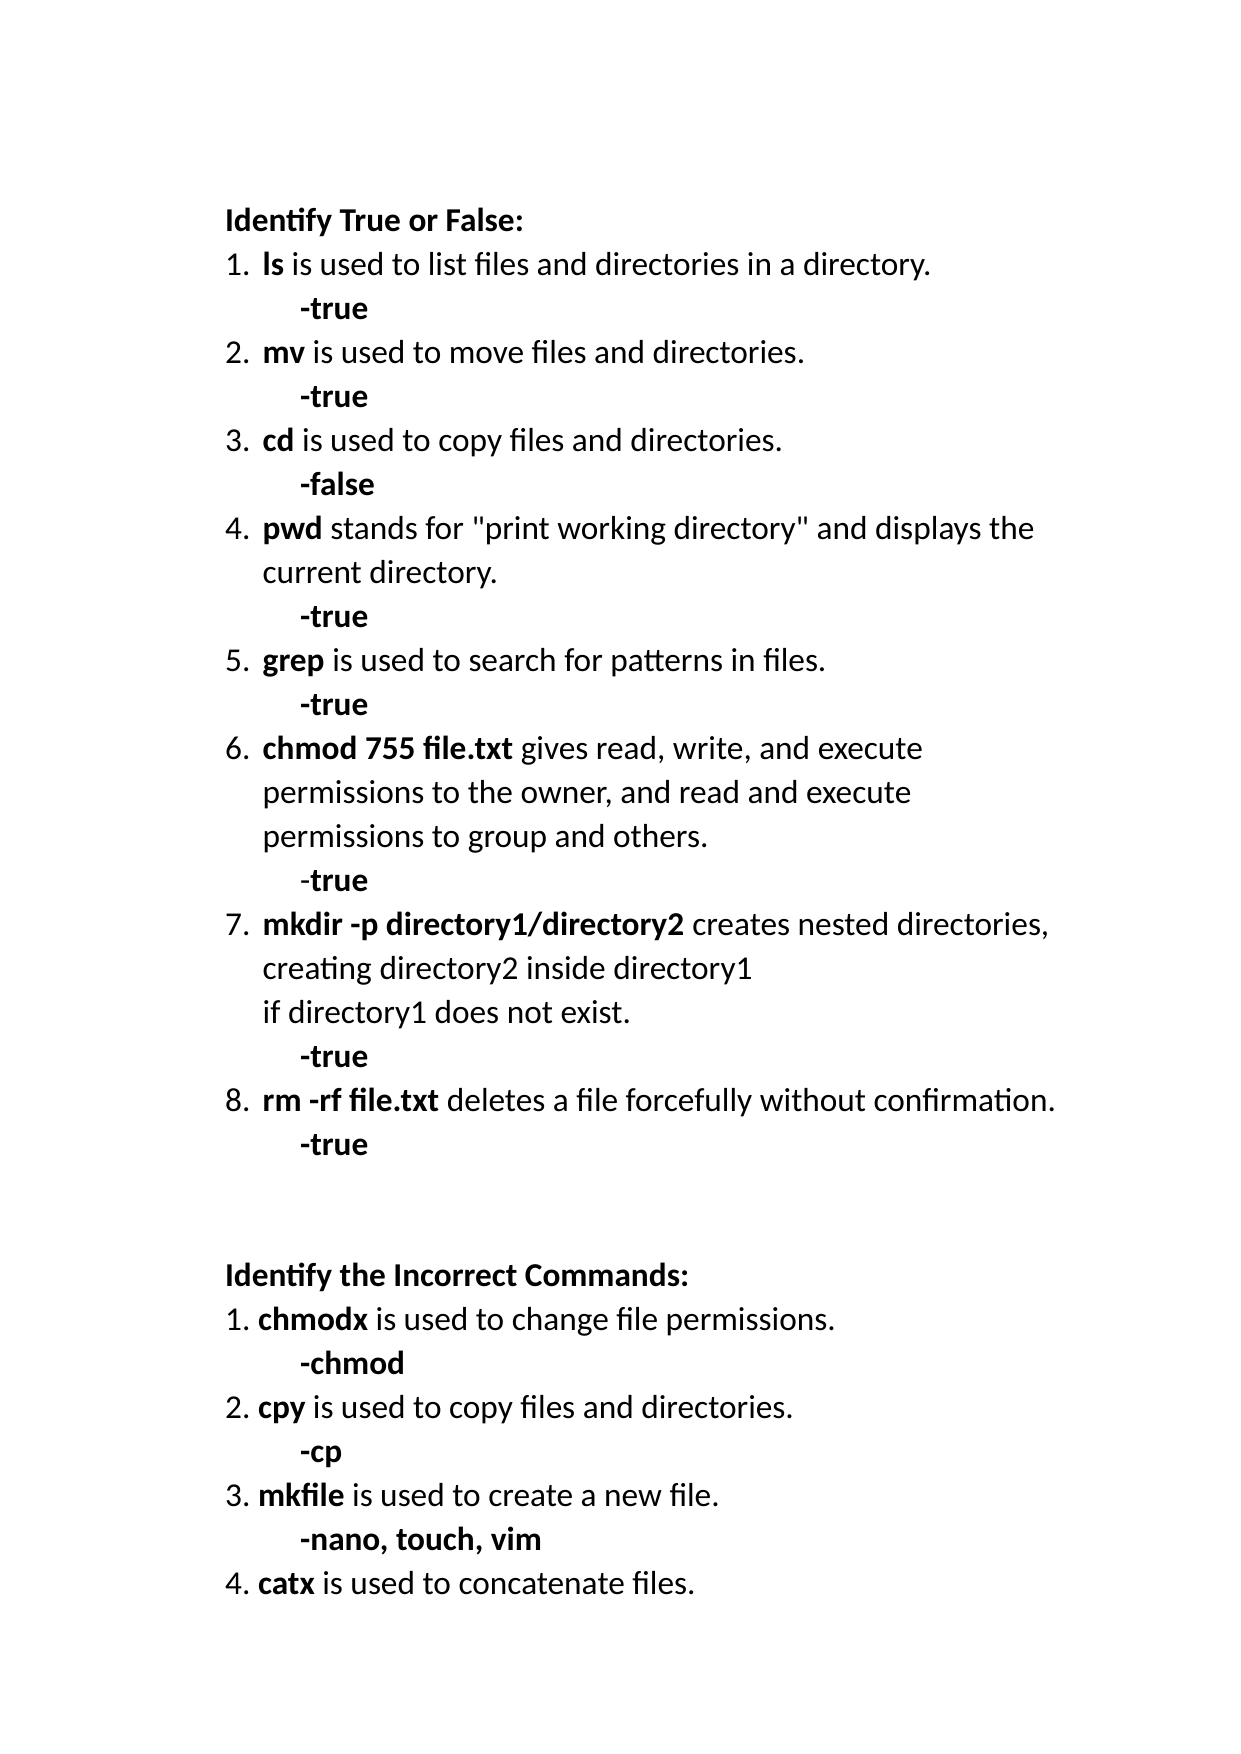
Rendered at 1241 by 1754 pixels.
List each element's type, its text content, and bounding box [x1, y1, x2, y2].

list 3. mkfile is used to create a new file. [225, 1474, 1090, 1515]
list -true [300, 595, 1090, 636]
list chmod 755 file.txt gives read, write, and execute permissions to the owner, and read and execute [225, 727, 1090, 812]
list permissions to group and others. [262, 815, 1090, 856]
list Identify the Incorrect Commands: [225, 1254, 1090, 1295]
list -true [300, 859, 1090, 899]
list grep is used to search for patterns in files. [225, 639, 1090, 680]
list rm -rf file.txt deletes a file forcefully without confirmation. [225, 1079, 1090, 1119]
list -false [300, 463, 1090, 504]
list -true [300, 287, 1090, 328]
list -nano, touch, vim [225, 1518, 1090, 1559]
list 1. chmodx is used to change file permissions. [225, 1298, 1090, 1339]
list mv is used to move files and directories. [225, 331, 1090, 372]
list mkdir -p directory1/directory2 creates nested directories, creating directory2 inside directory1 [225, 903, 1090, 987]
list -cp [225, 1430, 1090, 1471]
list pwd stands for "print working directory" and displays the current directory. [225, 507, 1090, 592]
list ls is used to list files and directories in a directory. [225, 243, 1090, 284]
list -true [300, 375, 1090, 416]
list -true [300, 683, 1090, 724]
list cd is used to copy files and directories. [225, 419, 1090, 460]
list -true [262, 1035, 1090, 1075]
list -chmod [225, 1342, 1090, 1383]
list 2. cpy is used to copy files and directories. [225, 1386, 1090, 1427]
list Identify True or False: [225, 199, 1090, 240]
list if directory1 does not exist. [262, 991, 1090, 1031]
list 4. catx is used to concatenate files. [225, 1562, 1090, 1603]
list -true [300, 1123, 1090, 1163]
